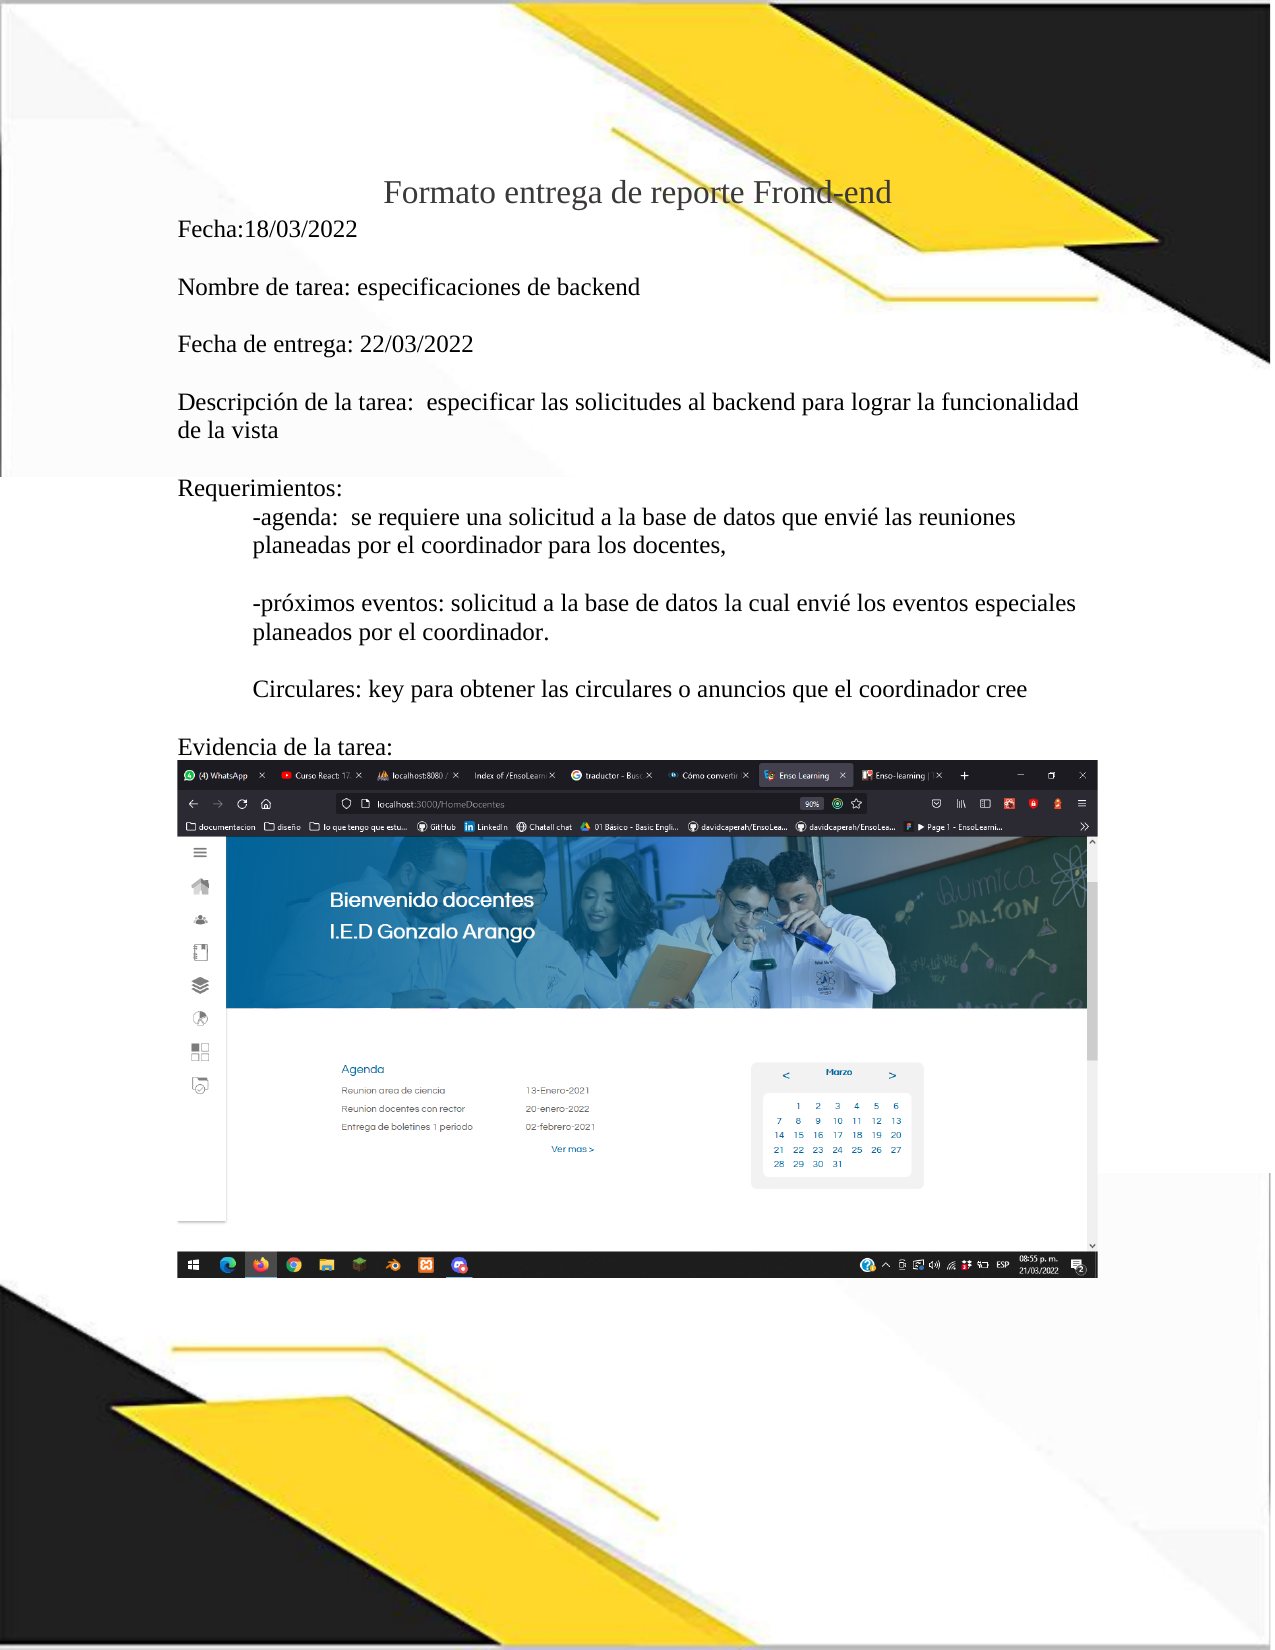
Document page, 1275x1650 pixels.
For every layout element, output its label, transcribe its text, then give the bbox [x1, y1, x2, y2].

picture [0, 0, 1271, 477]
text Fecha de entrega: 22/03/2022 [177, 329, 1098, 358]
text Descripción de la tarea: especificar las solicitudes al backend para lograr la funcionalidad de la vista [177, 387, 1098, 444]
text Requerimientos: [177, 473, 1098, 502]
text Nombre de tarea: especificaciones de backend [177, 272, 1098, 300]
text -próximos eventos: solicitud a la base de datos la cual envié los eventos especiales planeados por el coordinador. [252, 588, 1098, 645]
text Evidencia de la tarea: [177, 732, 1098, 760]
subtitle Formato entrega de reporte Frond-end [177, 173, 1098, 211]
text -agenda: se requiere una solicitud a la base de datos que envié las reuniones planeadas por el coordinador para los docentes, [252, 502, 1098, 559]
text Circulares: key para obtener las circulares o anuncios que el coordinador cree [252, 674, 1098, 703]
picture [0, 760, 1271, 1650]
text Fecha:18/03/2022 [177, 214, 1098, 243]
